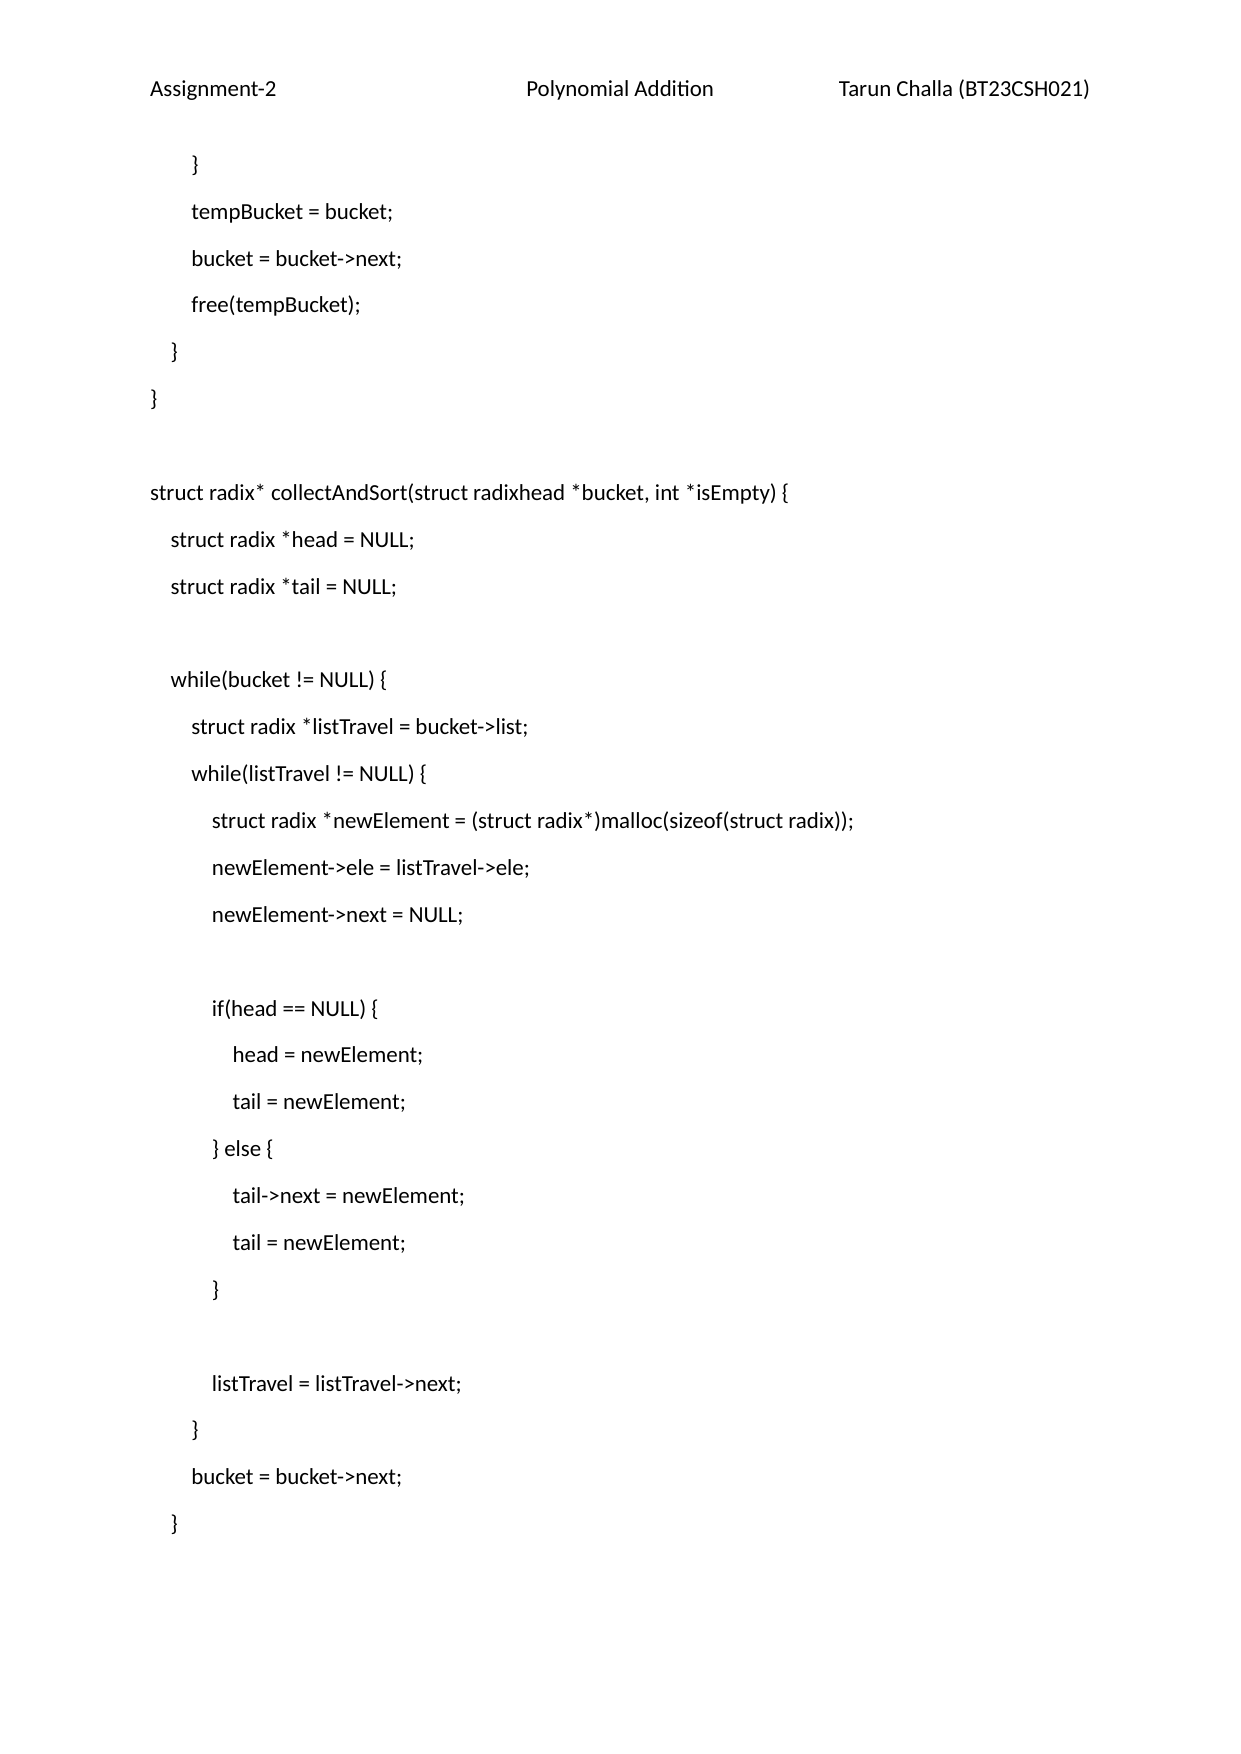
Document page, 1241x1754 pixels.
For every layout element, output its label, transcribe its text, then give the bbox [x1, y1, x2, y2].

text struct radix *listTravel = bucket->list; [150, 712, 1090, 741]
text struct radix *head = NULL; [150, 525, 1090, 553]
text } [150, 1416, 1090, 1444]
text listTravel = listTravel->next; [150, 1369, 1090, 1397]
text tail->next = newElement; [150, 1181, 1090, 1209]
text } [150, 150, 1090, 178]
text } [150, 384, 1090, 412]
text tail = newElement; [150, 1228, 1090, 1256]
text while(bucket != NULL) { [150, 666, 1090, 694]
text if(head == NULL) { [150, 994, 1090, 1022]
text while(listTravel != NULL) { [150, 759, 1090, 787]
text } [150, 1509, 1090, 1537]
text bucket = bucket->next; [150, 244, 1090, 272]
text struct radix *newElement = (struct radix*)malloc(sizeof(struct radix)); [150, 806, 1090, 834]
text struct radix *tail = NULL; [150, 572, 1090, 600]
text } [150, 337, 1090, 366]
text newElement->ele = listTravel->ele; [150, 853, 1090, 881]
text tail = newElement; [150, 1087, 1090, 1116]
text bucket = bucket->next; [150, 1462, 1090, 1491]
text } [150, 1275, 1090, 1303]
text struct radix* collectAndSort(struct radixhead *bucket, int *isEmpty) { [150, 478, 1090, 506]
text } else { [150, 1134, 1090, 1162]
text head = newElement; [150, 1041, 1090, 1069]
text free(tempBucket); [150, 291, 1090, 319]
text tempBucket = bucket; [150, 197, 1090, 225]
text newElement->next = NULL; [150, 900, 1090, 928]
